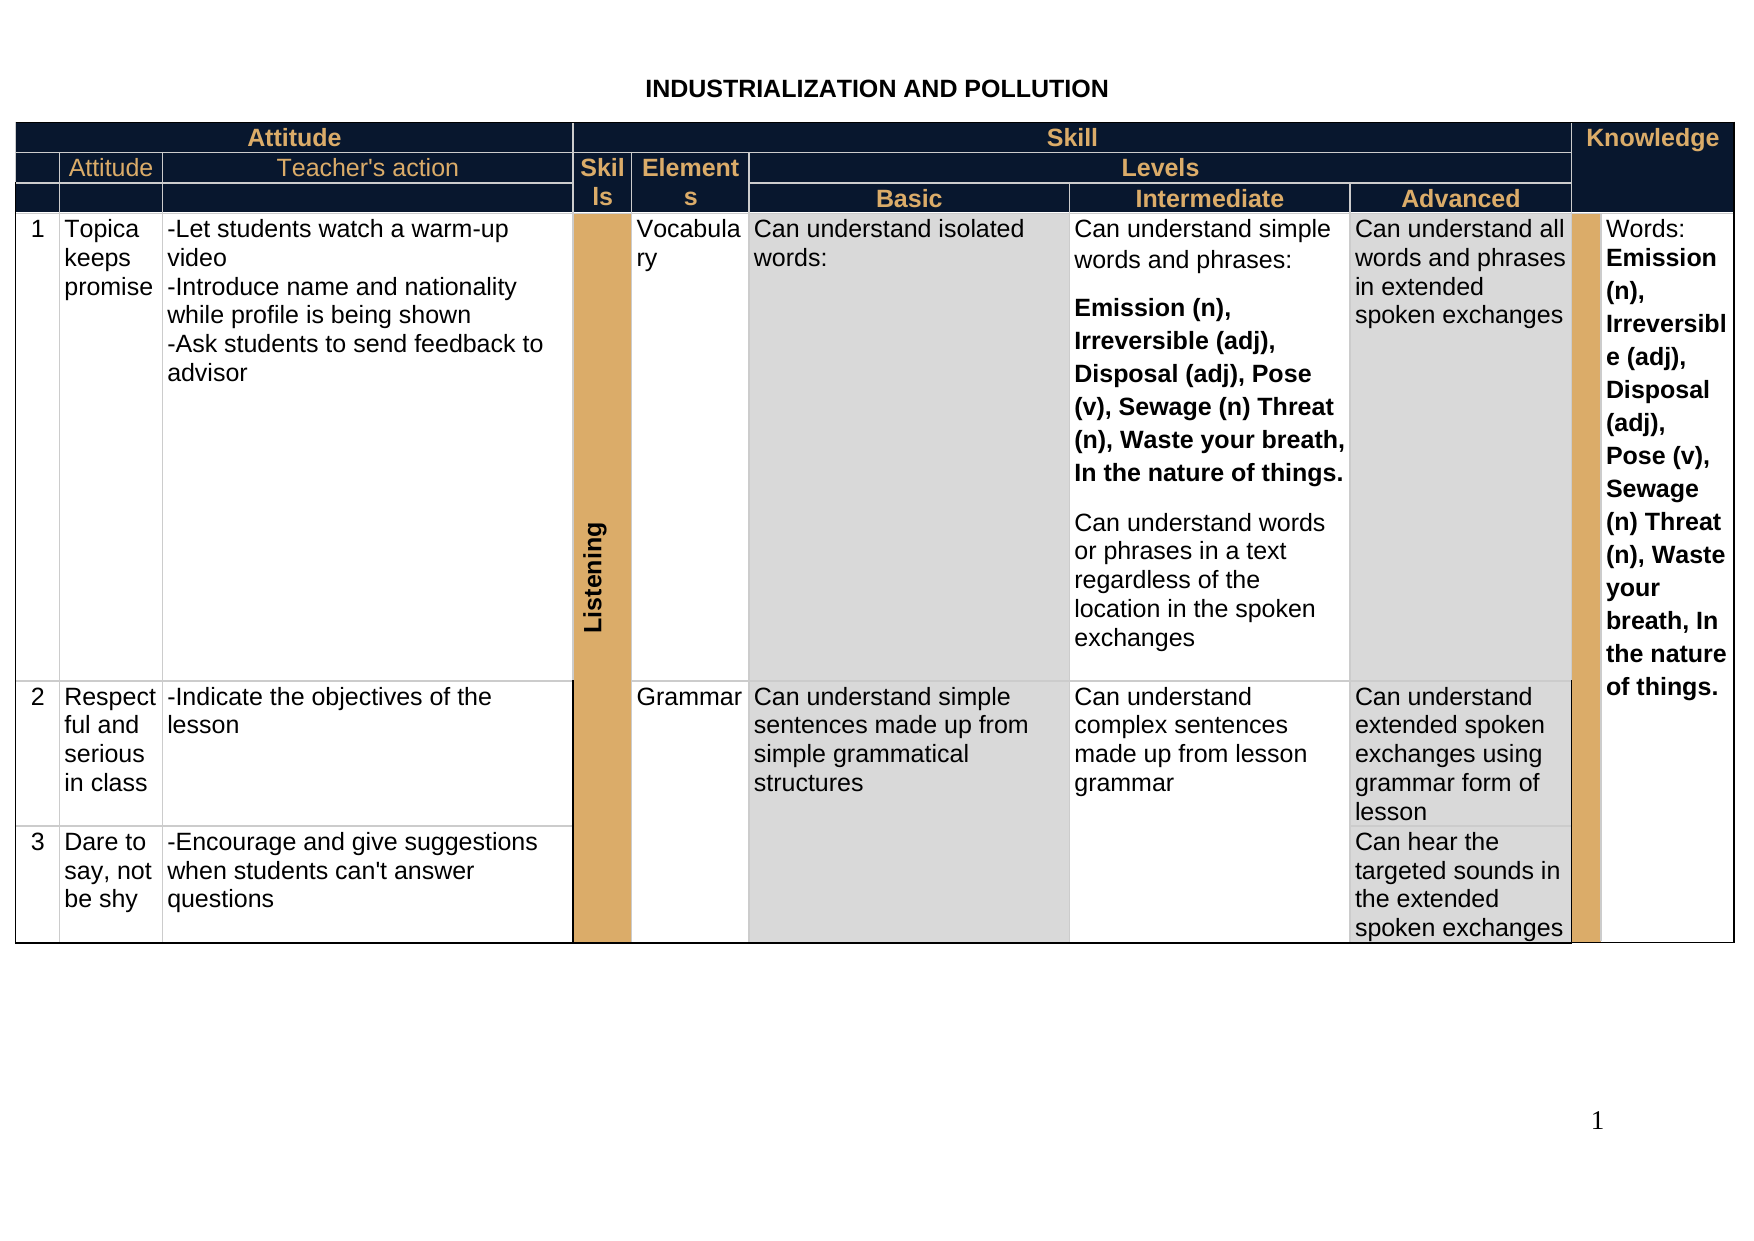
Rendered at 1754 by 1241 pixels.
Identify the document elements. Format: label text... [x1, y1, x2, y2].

table_cell Can understand isolated words: [750, 214, 1069, 680]
table_cell Can understand complex sentences made up from lesson grammar [1070, 682, 1349, 942]
table_cell [16, 184, 59, 212]
table_header Attitude [16, 123, 572, 152]
table_cell Respectful and serious in class [60, 682, 162, 825]
text INDUSTRIALIZATION AND POLLUTION [150, 74, 1604, 103]
table_cell Can understand all words and phrases in extended spoken exchanges [1351, 214, 1571, 680]
table_cell 3 [16, 827, 59, 942]
table_cell Advanced [1351, 184, 1571, 212]
table_cell Teacher's action [163, 153, 572, 182]
table_cell Can hear the targeted sounds in the extended spoken exchanges [1351, 827, 1571, 942]
table_cell 1 [16, 214, 59, 680]
table_cell Dare to say, not be shy [60, 827, 162, 942]
table_cell Basic [750, 184, 1069, 212]
table_cell -Encourage and give suggestions when students can't answer questions [163, 827, 572, 942]
table_cell Levels [750, 153, 1571, 182]
table_cell -Let students watch a warm-up video -Introduce name and nationality while profile is being shown -Ask students to send feedback to advisor [163, 214, 572, 680]
table_cell Can understand simple sentences made up from simple grammatical structures [750, 682, 1069, 942]
table_cell Elements [632, 153, 748, 212]
table_cell Vocabulary and pronunciation [1572, 214, 1601, 942]
table_cell Can understand extended spoken exchanges using grammar form of lesson [1351, 682, 1571, 825]
table_cell Intermediate [1070, 184, 1349, 212]
table_cell -Indicate the objectives of the lesson [163, 682, 572, 825]
table_cell Can understand simple words and phrases: Emission (n), Irreversible (adj), Disposal (adj), Pose (v), Sewage (n) Threat (n), Waste your breath, In the nature of things. Can understand words or phrases in a text regardless of the location in the spoken exchanges [1070, 214, 1349, 680]
table_cell Attitude [60, 153, 162, 182]
table_header Skill [574, 123, 1571, 152]
table_cell [60, 184, 162, 212]
table_cell 2 [16, 682, 59, 825]
table_header Knowledge [1572, 123, 1733, 212]
table_cell Grammar [632, 682, 748, 942]
table_cell [16, 153, 59, 182]
table_cell Skills [574, 153, 631, 212]
table_cell Listening [574, 214, 631, 942]
table_cell Words: Emission (n), Irreversible (adj), Disposal (adj), Pose (v), Sewage (n) Threat (n), Waste your breath, In the nature of things. [1601, 214, 1733, 942]
table_cell Vocabulary [632, 214, 748, 680]
table_cell Topica keeps promise [60, 214, 162, 680]
table_cell [163, 184, 572, 212]
